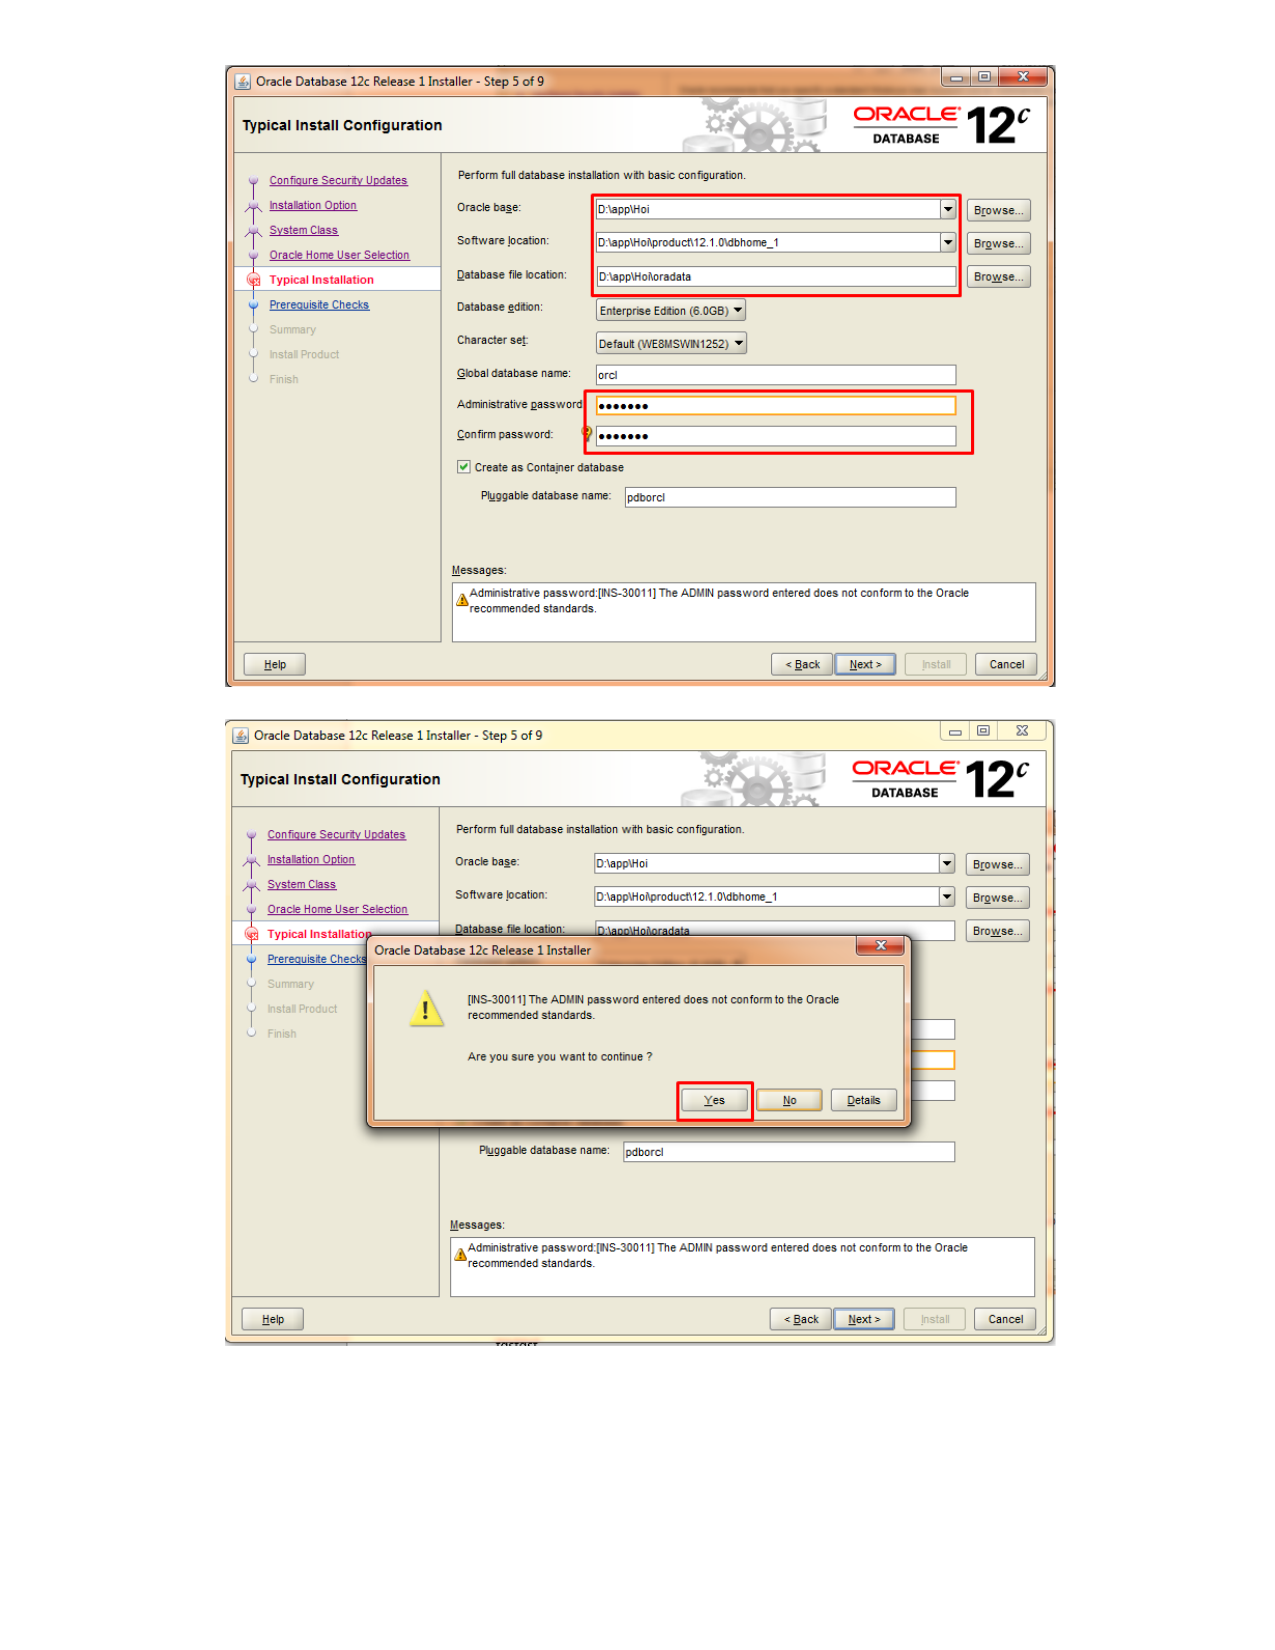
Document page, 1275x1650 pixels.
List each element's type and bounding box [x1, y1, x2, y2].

picture [225, 719, 1056, 1346]
picture [225, 65, 1056, 687]
